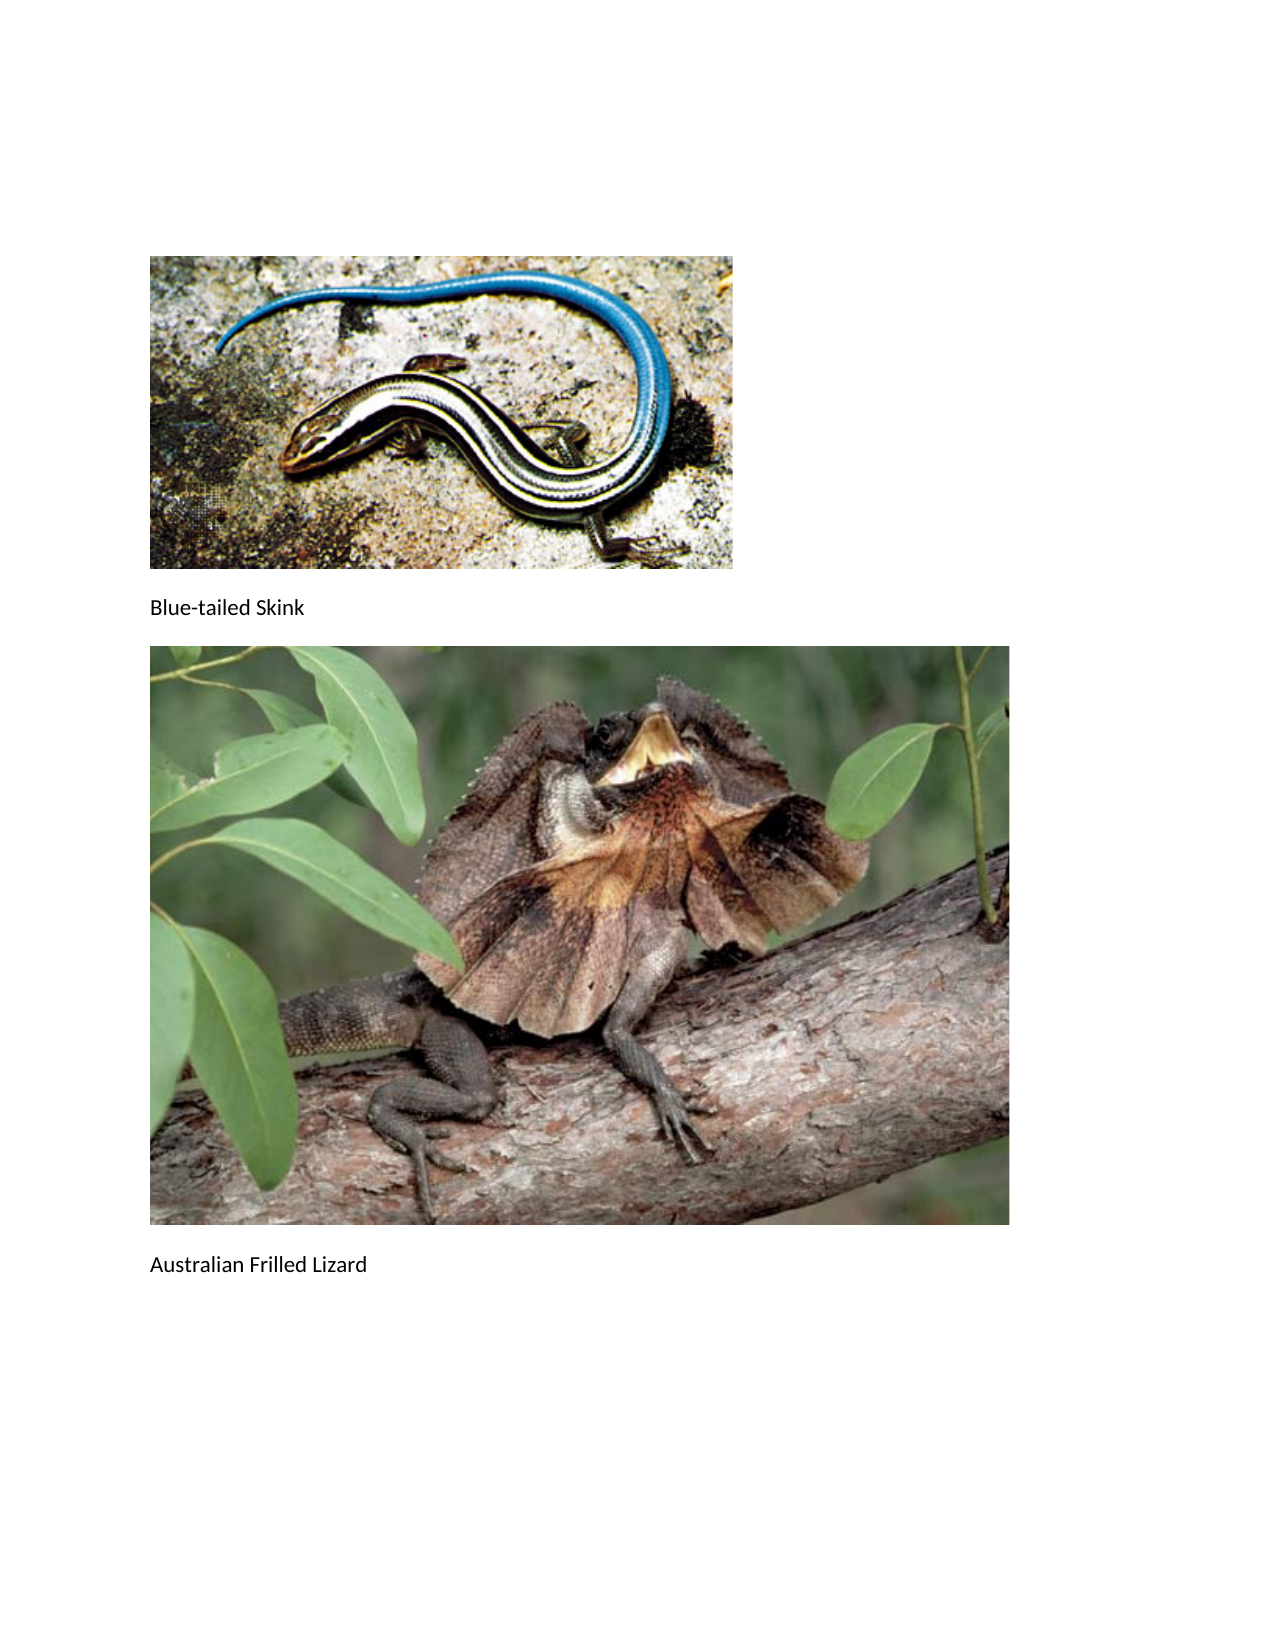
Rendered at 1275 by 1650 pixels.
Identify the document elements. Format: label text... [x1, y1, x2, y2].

text Australian Frilled Lizard [150, 1250, 1125, 1278]
text Blue-tailed Skink [150, 593, 1125, 622]
picture [150, 256, 733, 569]
picture [150, 646, 1010, 1225]
